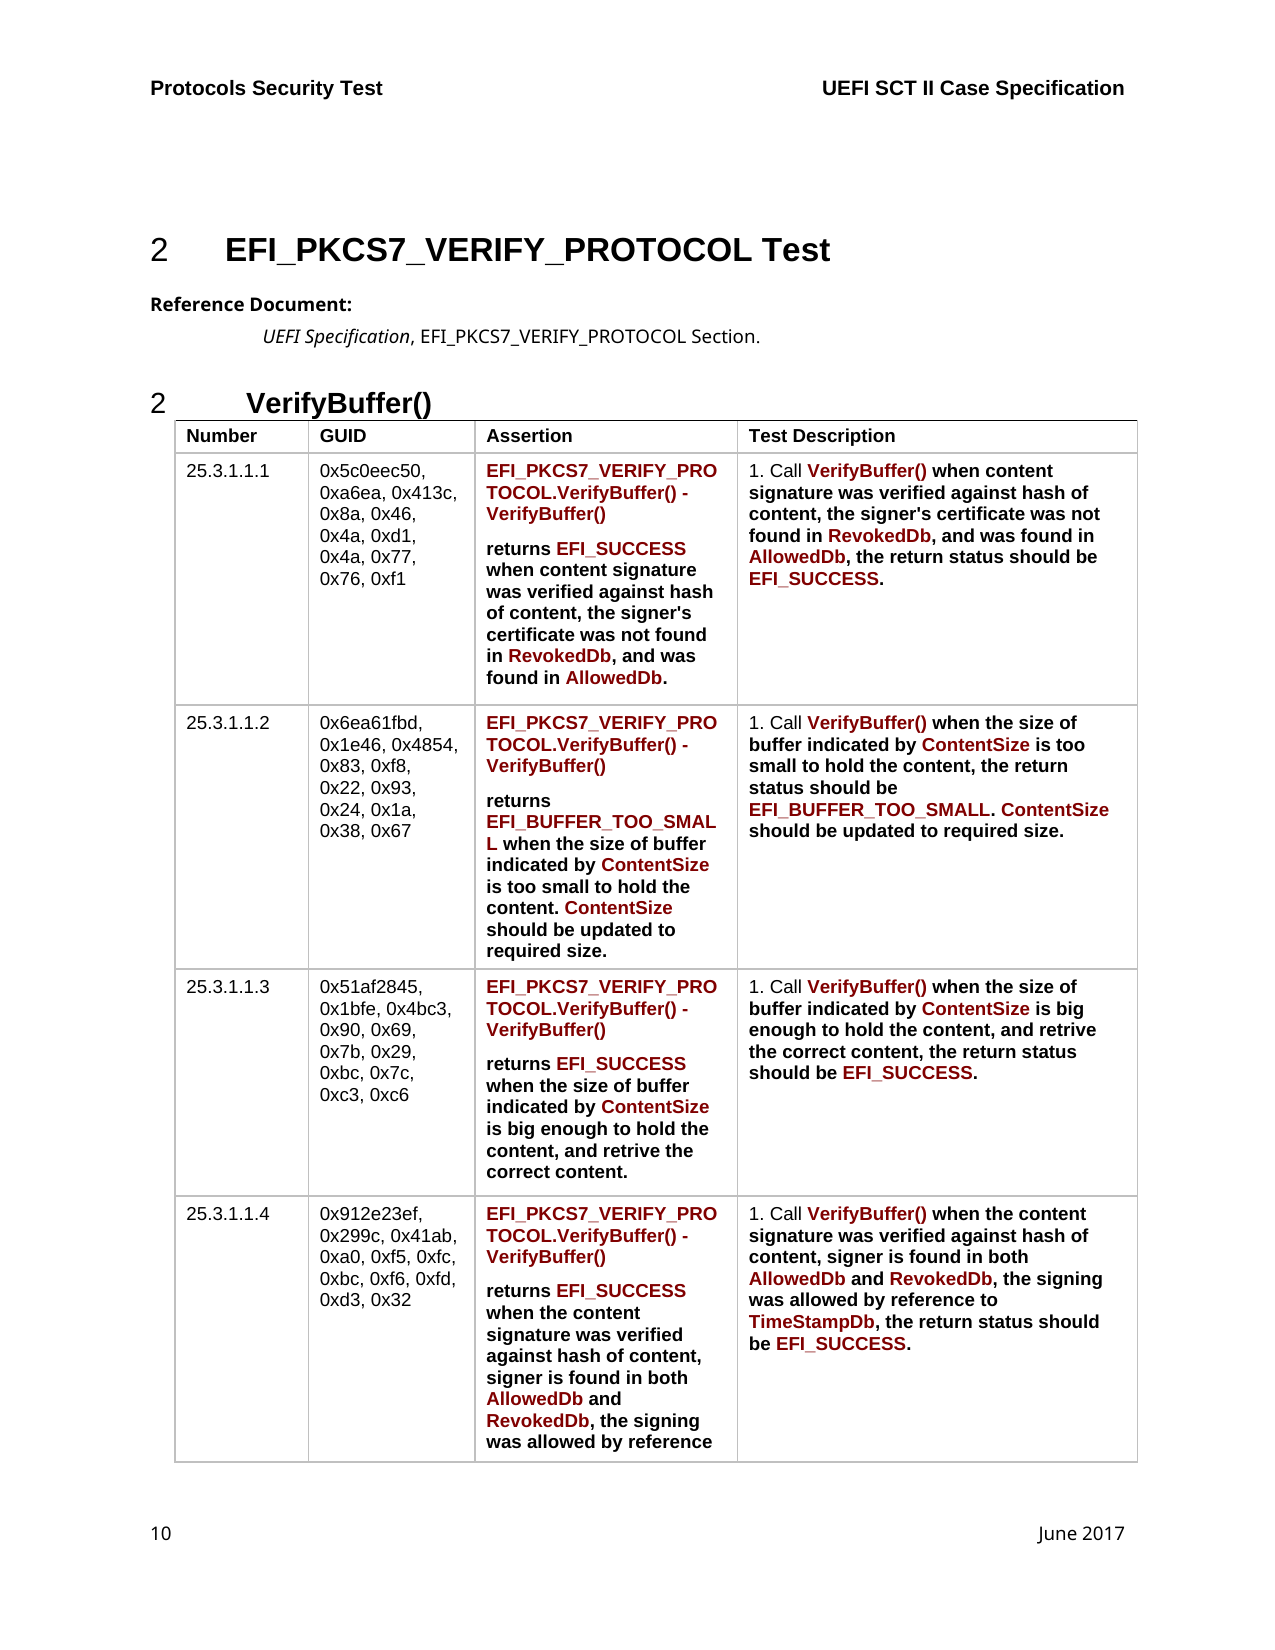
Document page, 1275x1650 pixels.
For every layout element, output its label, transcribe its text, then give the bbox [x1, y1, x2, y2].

subtitle EFI_PKCS7_VERIFY_PROTOCOL Test [150, 229, 1125, 269]
table_cell EFI_PKCS7_VERIFY_PROTOCOL.VerifyBuffer() - VerifyBuffer() returns EFI_BUFFER_TOO_SMALL when the size of buffer indicated by ContentSize is too small to hold the content. ContentSize should be updated to required size. [476, 706, 737, 968]
table_header Assertion [476, 421, 737, 452]
table_cell EFI_PKCS7_VERIFY_PROTOCOL.VerifyBuffer() - VerifyBuffer() returns EFI_SUCCESS when the size of buffer indicated by ContentSize is big enough to hold the content, and retrive the correct content. [476, 970, 737, 1195]
table_cell 25.3.1.1.3 [176, 970, 308, 1195]
table_header Number [176, 421, 308, 452]
table_header GUID [309, 421, 474, 452]
table_cell 1. Call VerifyBuffer() when content signature was verified against hash of content, the signer's certificate was not found in RevokedDb, and was found in AllowedDb, the return status should be EFI_SUCCESS. [738, 454, 1137, 704]
table_cell 25.3.1.1.4 [176, 1197, 308, 1461]
table_cell 0x6ea61fbd, 0x1e46, 0x4854, 0x83, 0xf8, 0x22, 0x93, 0x24, 0x1a, 0x38, 0x67 [309, 706, 474, 968]
table_cell 1. Call VerifyBuffer() when the size of buffer indicated by ContentSize is big enough to hold the content, and retrive the correct content, the return status should be EFI_SUCCESS. [738, 970, 1137, 1195]
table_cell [738, 1197, 1137, 1461]
table_cell 0x5c0eec50, 0xa6ea, 0x413c, 0x8a, 0x46, 0x4a, 0xd1, 0x4a, 0x77, 0x76, 0xf1 [309, 454, 474, 704]
table_cell 25.3.1.1.1 [176, 454, 308, 704]
text Reference Document: [150, 292, 1125, 317]
table_cell 1. Call VerifyBuffer() when the size of buffer indicated by ContentSize is too small to hold the content, the return status should be EFI_BUFFER_TOO_SMALL. ContentSize should be updated to required size. [738, 706, 1137, 968]
subtitle VerifyBuffer() [150, 386, 1125, 420]
table_header Test Description [738, 421, 1137, 452]
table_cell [309, 1197, 474, 1461]
text UEFI Specification, EFI_PKCS7_VERIFY_PROTOCOL Section. [262, 323, 1125, 349]
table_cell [476, 1197, 737, 1461]
table_cell 0x51af2845, 0x1bfe, 0x4bc3, 0x90, 0x69, 0x7b, 0x29, 0xbc, 0x7c, 0xc3, 0xc6 [309, 970, 474, 1195]
table_cell 25.3.1.1.2 [176, 706, 308, 968]
table_cell EFI_PKCS7_VERIFY_PROTOCOL.VerifyBuffer() - VerifyBuffer() returns EFI_SUCCESS when content signature was verified against hash of content, the signer's certificate was not found in RevokedDb, and was found in AllowedDb. [476, 454, 737, 704]
